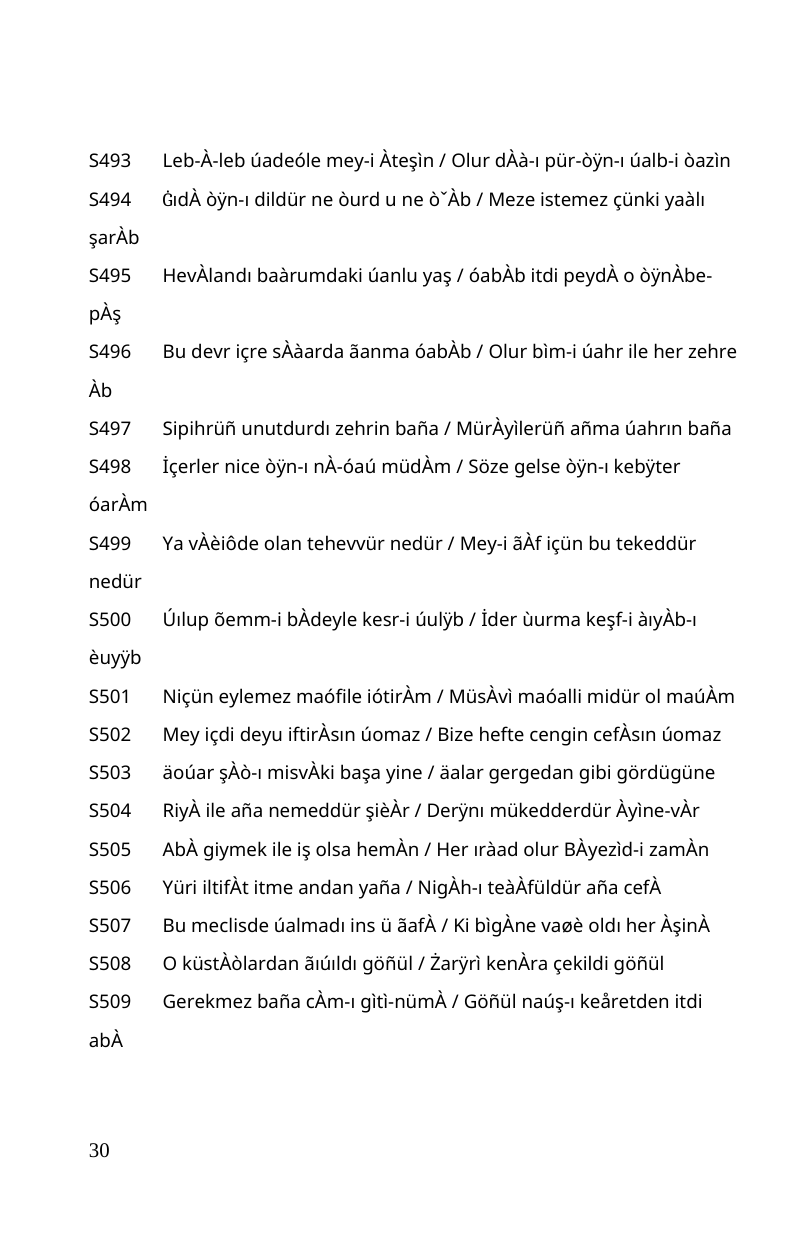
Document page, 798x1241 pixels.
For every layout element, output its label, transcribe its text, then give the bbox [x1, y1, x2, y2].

text S503 äoúar şÀò-ı misvÀki başa yine / äalar gergedan gibi gördügüne [89, 759, 738, 785]
text S496 Bu devr içre sÀàarda ãanma óabÀb / Olur bìm-i úahr ile her zehre Àb [89, 339, 738, 403]
text S504 RiyÀ ile aña nemeddür şièÀr / Derÿnı mükedderdür Àyìne-vÀr [89, 798, 738, 823]
text S507 Bu meclisde úalmadı ins ü ãafÀ / Ki bìgÀne vaøè oldı her ÀşinÀ [89, 912, 738, 938]
text S498 İçerler nice òÿn-ı nÀ-óaú müdÀm / Söze gelse òÿn-ı kebÿter óarÀm [89, 453, 738, 517]
text S500 Úılup õemm-i bÀdeyle kesr-i úulÿb / İder ùurma keşf-i àıyÀb-ı èuyÿb [89, 606, 738, 670]
text S509 Gerekmez baña cÀm-ı gìtì-nümÀ / Göñül naúş-ı keåretden itdi abÀ [89, 989, 738, 1052]
text S501 Niçün eylemez maófile iótirÀm / MüsÀvì maóalli midür ol maúÀm [89, 683, 738, 708]
text S505 AbÀ giymek ile iş olsa hemÀn / Her ıràad olur BÀyezìd-i zamÀn [89, 836, 738, 861]
subtitle S497 Sipihrüñ unutdurdı zehrin baña / MürÀyìlerüñ añma úahrın baña [89, 415, 738, 441]
text S494 ĠıdÀ òÿn-ı dildür ne òurd u ne òˇÀb / Meze istemez çünki yaàlı şarÀb [89, 186, 738, 250]
text S508 O küstÀòlardan ãıúıldı göñül / Żarÿrì kenÀra çekildi göñül [89, 951, 738, 976]
text S499 Ya vÀèiôde olan tehevvür nedür / Mey-i ãÀf içün bu tekeddür nedür [89, 530, 738, 594]
text S506 Yüri iltifÀt itme andan yaña / NigÀh-ı teàÀfüldür aña cefÀ [89, 874, 738, 899]
text S493 Leb-À-leb úadeóle mey-i Àteşìn / Olur dÀà-ı pür-òÿn-ı úalb-i òazìn [89, 148, 738, 173]
subtitle S502 Mey içdi deyu iftirÀsın úomaz / Bize hefte cengin cefÀsın úomaz [89, 721, 738, 747]
text S495 HevÀlandı baàrumdaki úanlu yaş / óabÀb itdi peydÀ o òÿnÀbe-pÀş [89, 262, 738, 326]
